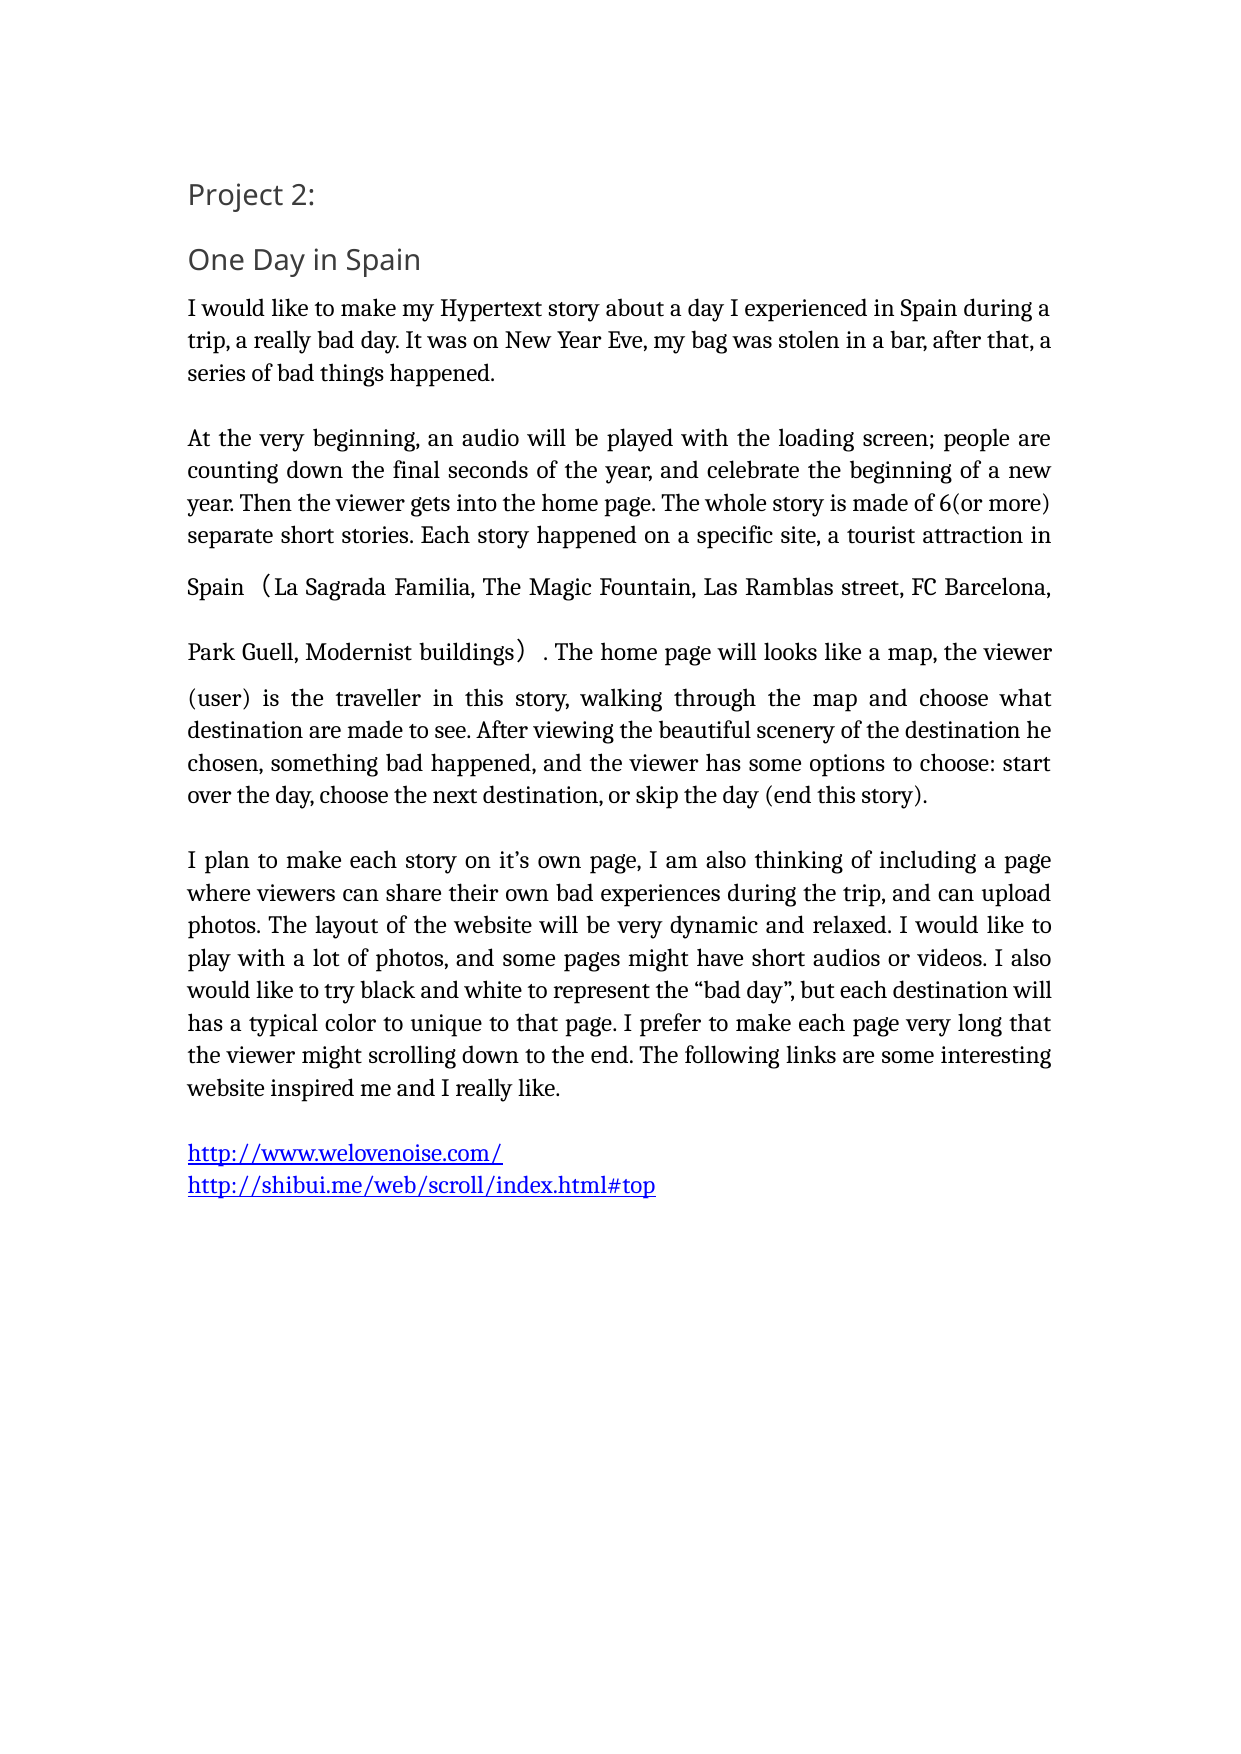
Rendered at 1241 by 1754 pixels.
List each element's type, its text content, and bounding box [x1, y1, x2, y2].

text http://shibui.me/web/scroll/index.html#top [187, 1169, 1053, 1202]
text Project 2: [187, 162, 1053, 227]
text I would like to make my Hypertext story about a day I experienced in Spain during a trip, a really bad day. It was on New Year Eve, my bag was stolen in a bar, after that, a series of bad things happened. [187, 292, 1053, 389]
text One Day in Spain [187, 227, 1053, 292]
text I plan to make each story on it’s own page, I am also thinking of including a page where viewers can share their own bad experiences during the trip, and can upload photos. The layout of the website will be very dynamic and relaxed. I would like to play with a lot of photos, and some pages might have short audios or videos. I also would like to try black and white to represent the “bad day”, but each destination will has a typical color to unique to that page. I prefer to make each page very long that the viewer might scrolling down to the end. The following links are some interesting website inspired me and I really like. [187, 844, 1053, 1104]
text At the very beginning, an audio will be played with the loading screen; people are counting down the final seconds of the year, and celebrate the beginning of a new year. Then the viewer gets into the home page. The whole story is made of 6(or more) separate short stories. Each story happened on a specific site, a tourist attraction in Spain（La Sagrada Familia, The Magic Fountain, Las Ramblas street, FC Barcelona, Park Guell, Modernist buildings）. The home page will looks like a map, the viewer (user) is the traveller in this story, walking through the map and choose what destination are made to see. After viewing the beautiful scenery of the destination he chosen, something bad happened, and the viewer has some options to choose: start over the day, choose the next destination, or skip the day (end this story). [187, 422, 1053, 812]
text http://www.welovenoise.com/ [187, 1137, 1053, 1169]
